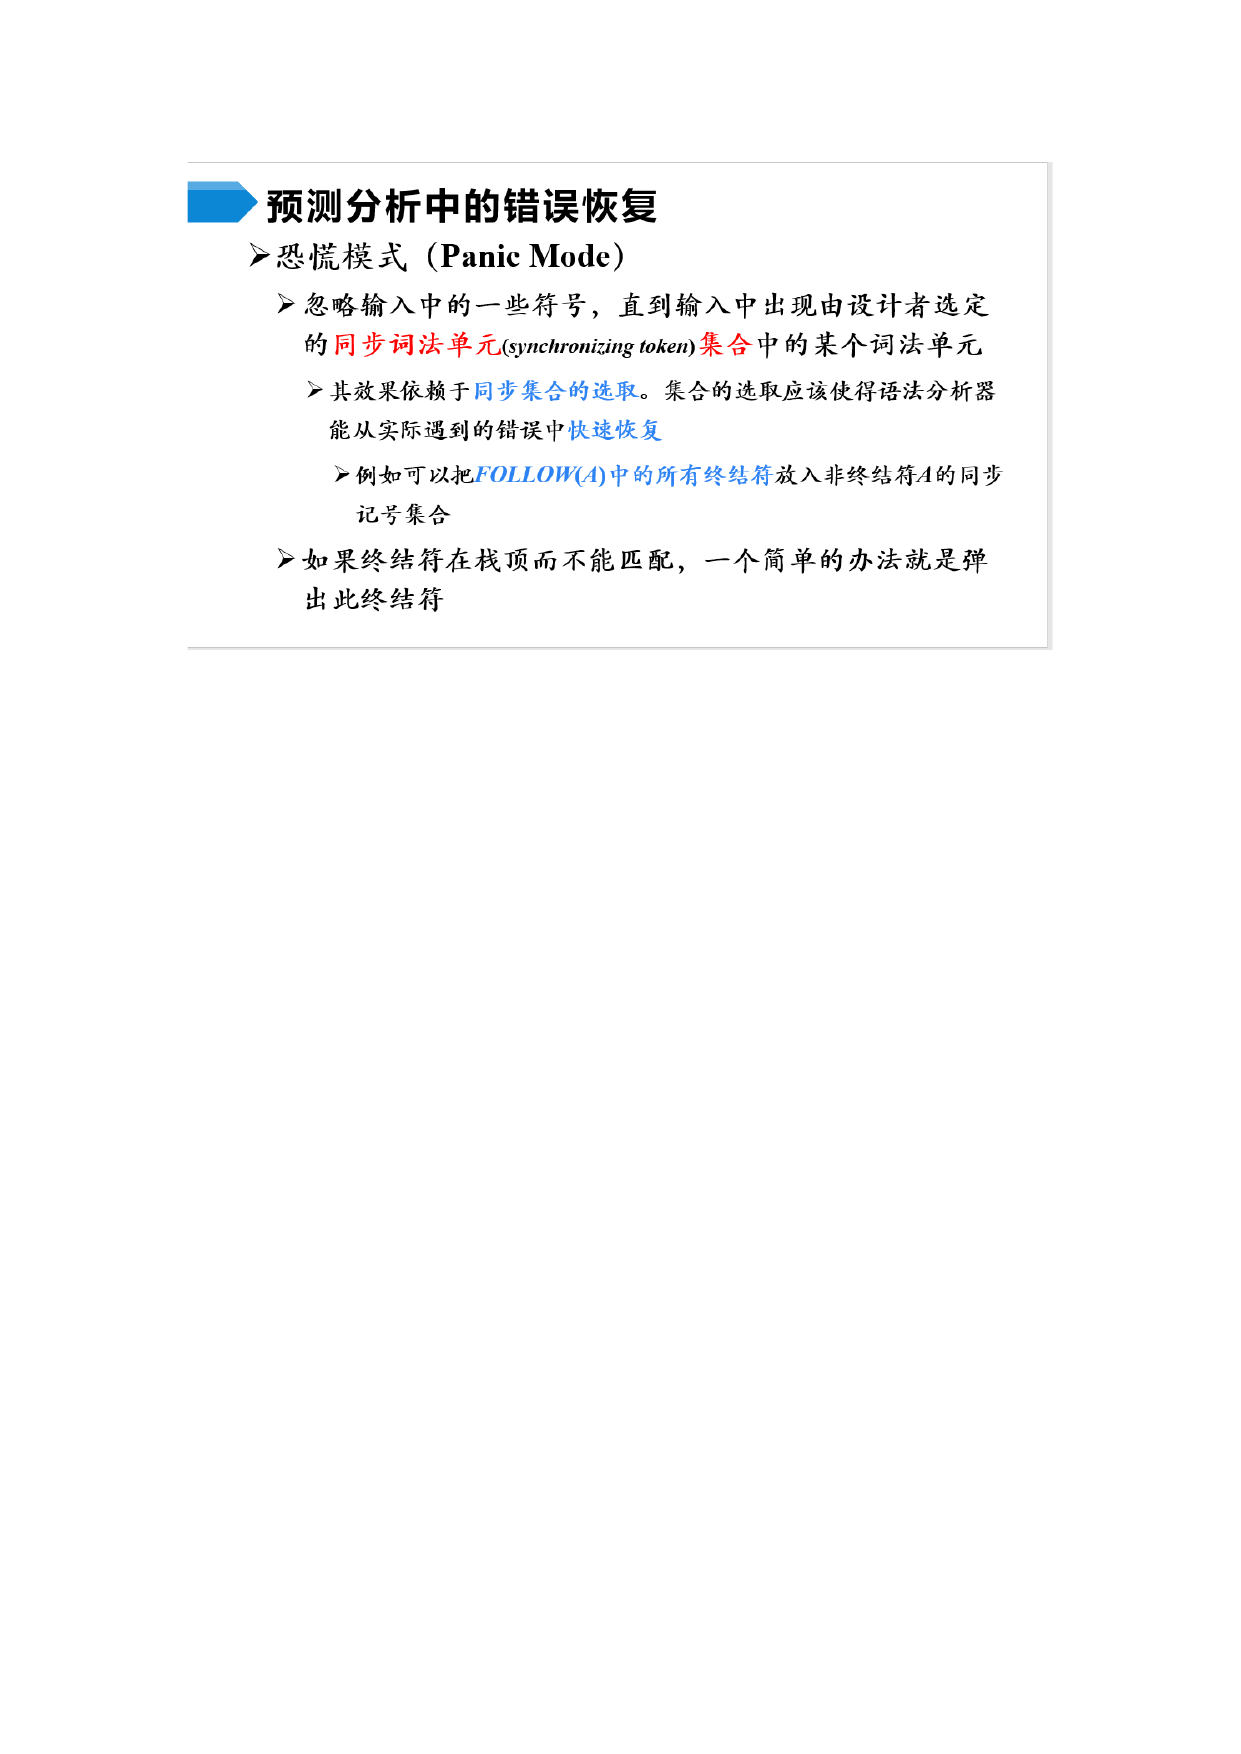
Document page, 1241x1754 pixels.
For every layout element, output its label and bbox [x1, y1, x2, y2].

picture [187, 162, 1053, 650]
